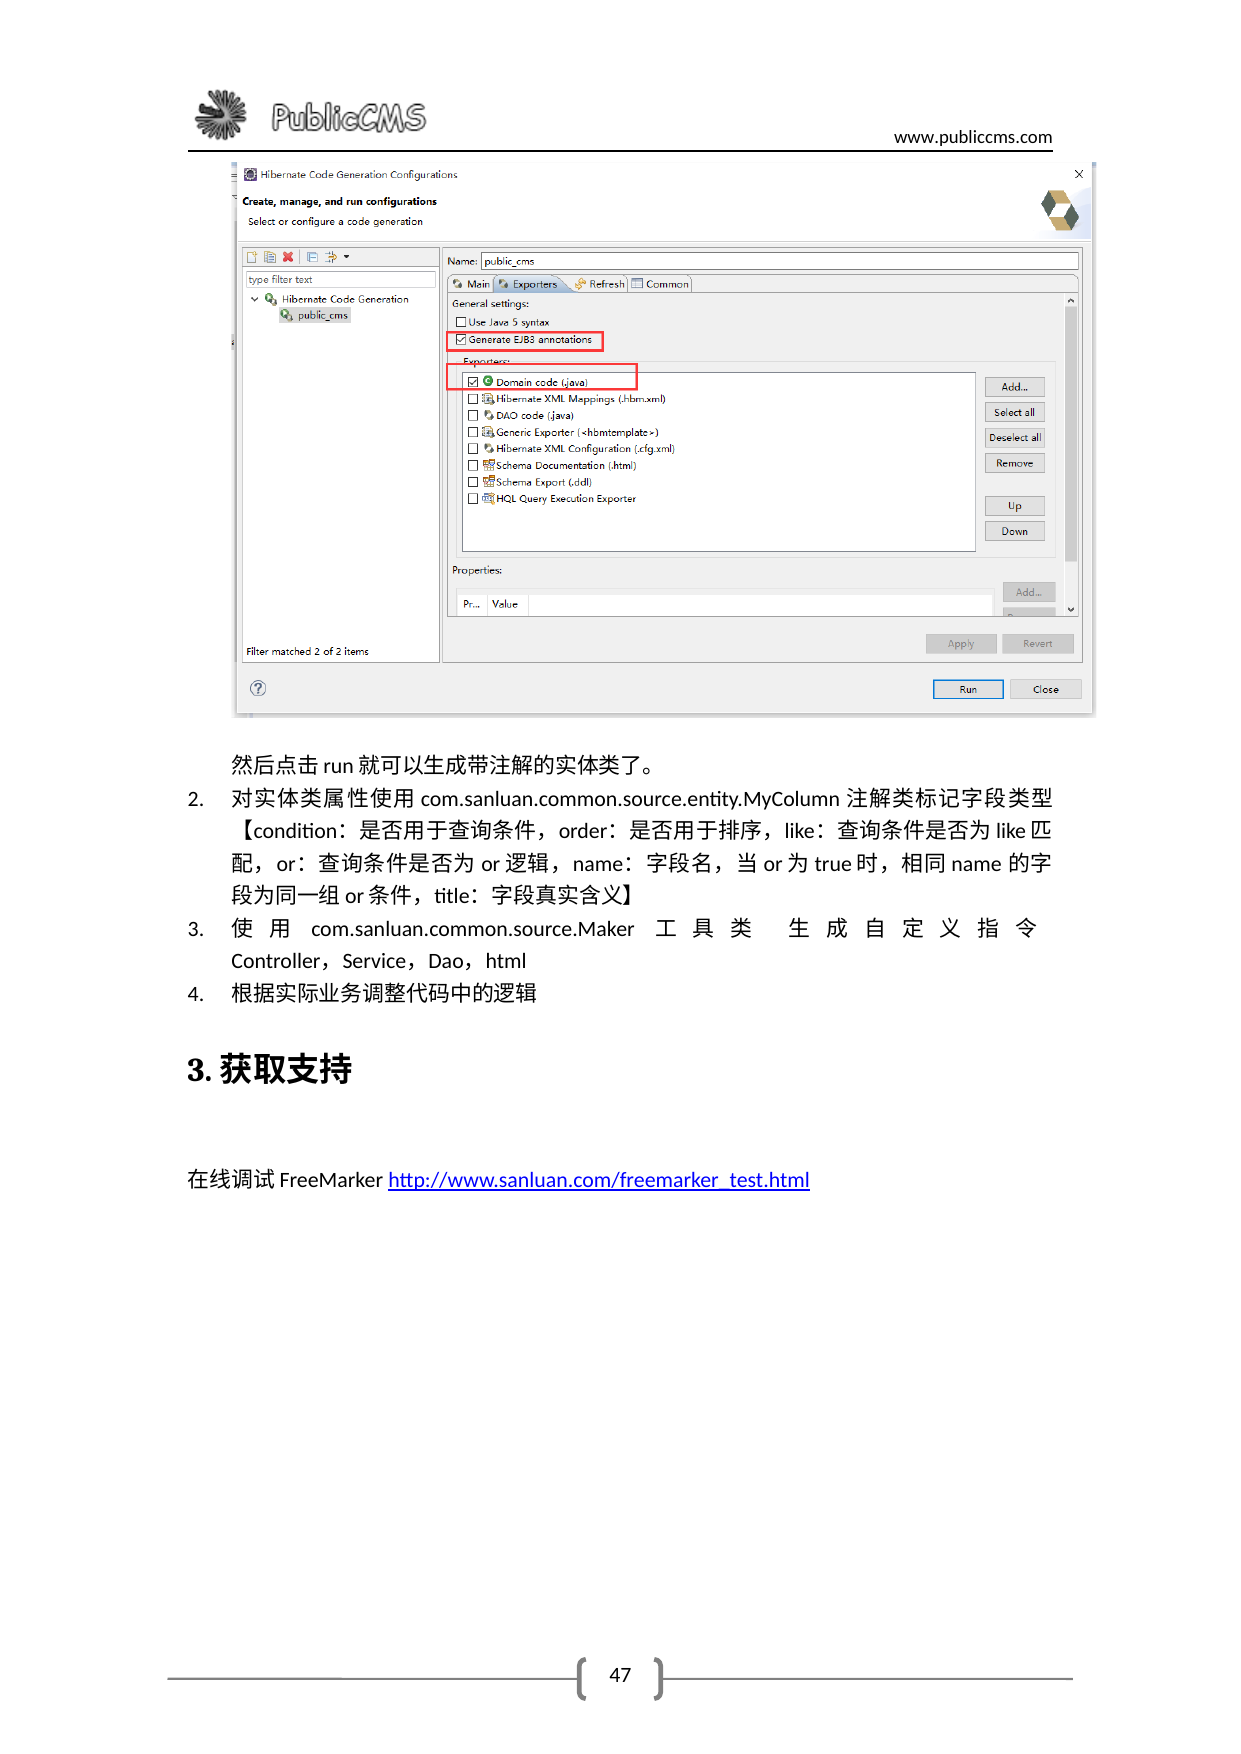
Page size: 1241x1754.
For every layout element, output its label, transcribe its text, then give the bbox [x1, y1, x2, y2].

subtitle 获取支持 [187, 1035, 1053, 1100]
picture [187, 88, 438, 144]
text 在线调试FreeMarker http://www.sanluan.com/freemarker_test.html [187, 1162, 1053, 1194]
list 根据实际业务调整代码中的逻辑 [187, 975, 1053, 1008]
list 然后点击run就可以生成带注解的实体类了。 [231, 748, 1053, 780]
picture [231, 162, 1097, 718]
list 对实体类属性使用com.sanluan.common.source.entity.MyColumn注解类标记字段类型【condition：是否用于查询条件，order：是否用于排序，like：查询条件是否为like匹配，or：查询条件是否为or逻辑，name：字段名，当or为true时，相同name 的字段为同一组or条件，title：字段真实含义】 [187, 780, 1053, 910]
list 使用com.sanluan.common.source.Maker工具类 生成自定义指令，Controller，Service，Dao，html [187, 910, 1053, 975]
